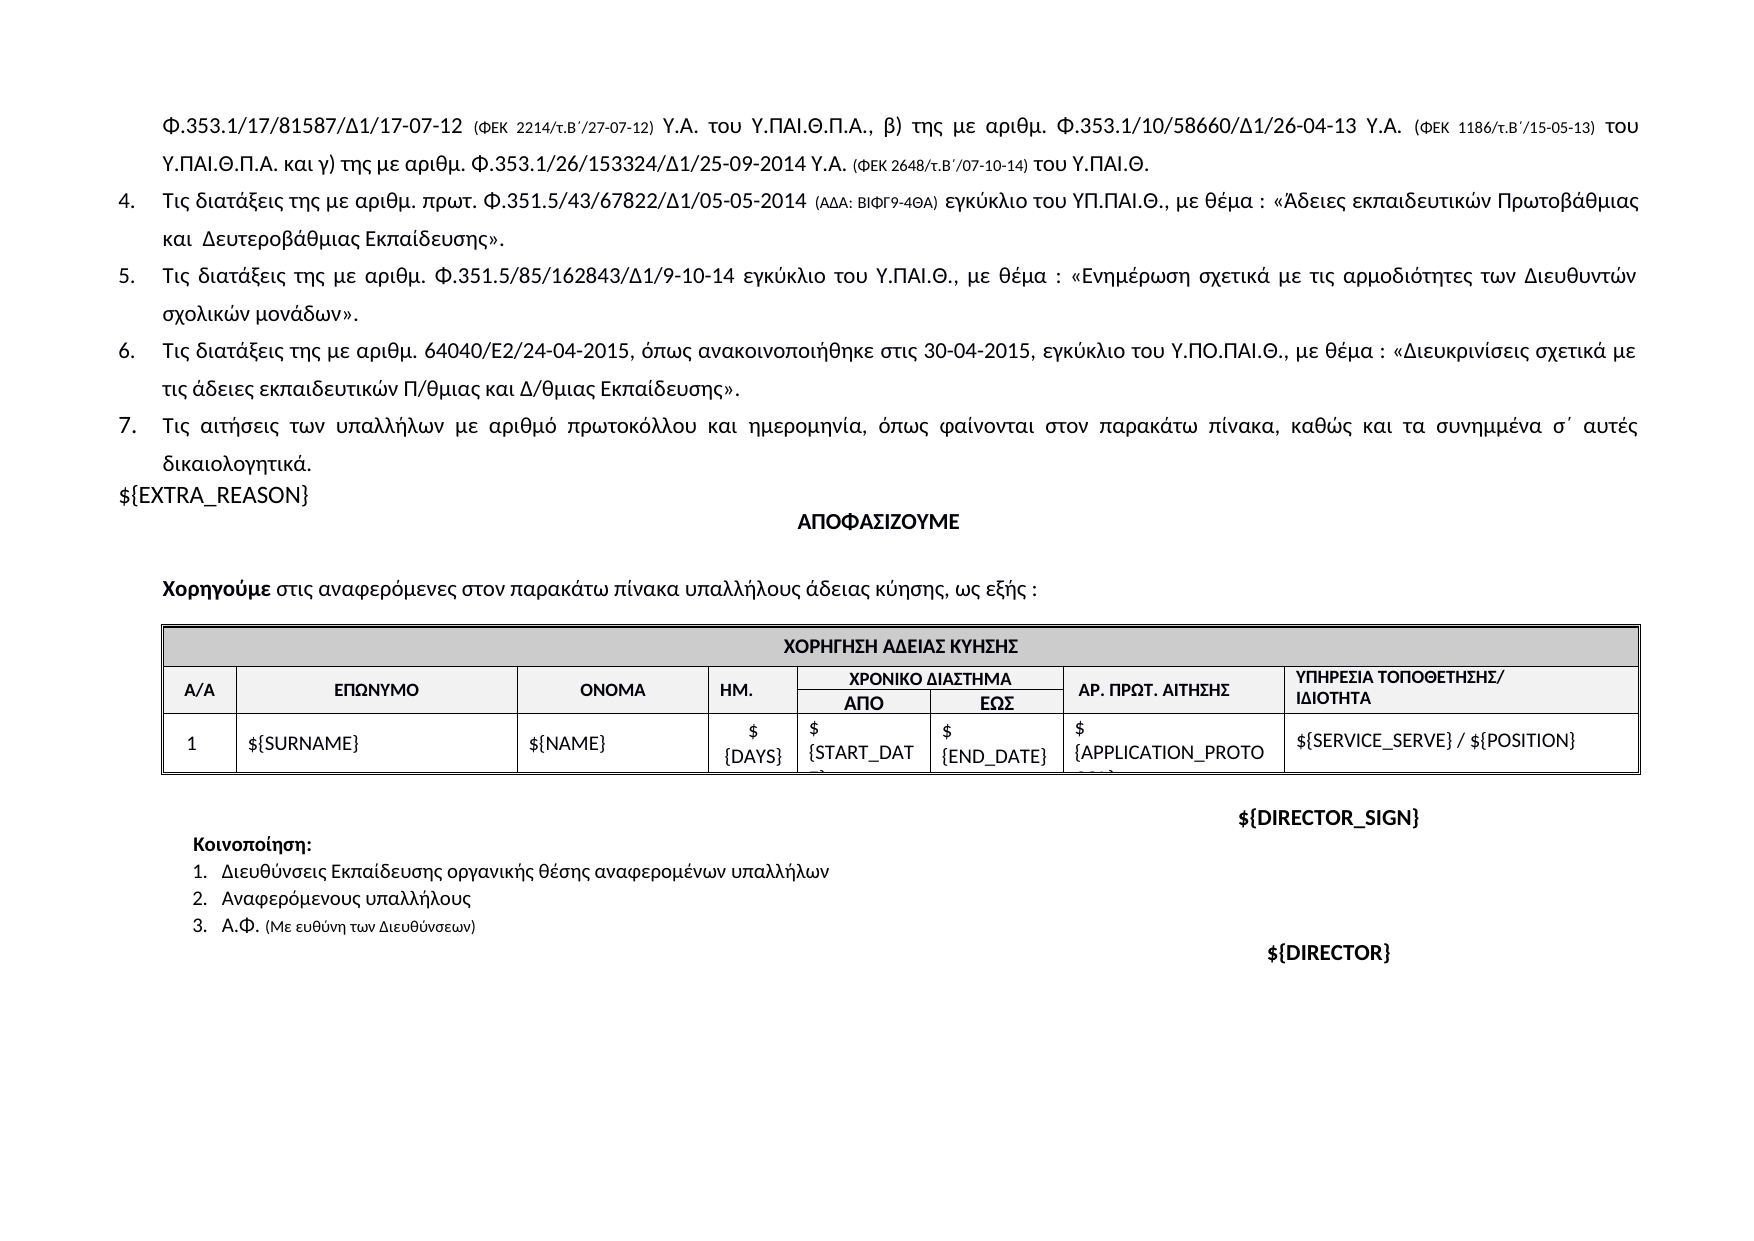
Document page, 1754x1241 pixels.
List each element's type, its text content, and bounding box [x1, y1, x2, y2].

list Α.Φ. (Με ευθύνη των Διευθύνσεων) [192, 911, 1639, 938]
table_cell ΧΡΟΝΙΚΟ ΔΙΑΣΤΗΜΑ [798, 667, 1063, 689]
table_cell ΕΠΩΝΥΜΟ [237, 667, 517, 713]
text ${DIRECTOR_SIGN} [943, 803, 1639, 831]
text ${EXTRA_REASON} [118, 478, 1639, 510]
table_cell ΑΠΟ [798, 690, 930, 713]
table_cell ${SURNAME} [237, 714, 517, 772]
table_cell ${NAME} [518, 714, 708, 772]
table_cell Α/Α [164, 667, 236, 713]
table_cell ΗΜ. [709, 667, 797, 713]
list Τις διατάξεις της με αριθμ. Φ.351.5/85/162843/Δ1/9-10-14 εγκύκλιο του Υ.ΠΑΙ.Θ., με θέμα : «Ενημέρωση σχετικά με τις αρμοδιότητες των Διευθυντών σχολικών μονάδων». [118, 253, 1639, 328]
table_cell [164, 714, 236, 772]
list Αναφερόμενους υπαλλήλους [192, 884, 1639, 911]
table_cell ${APPLICATION_PROTOCOL} [1064, 714, 1284, 772]
text Χορηγούμε στις αναφερόμενες στον παρακάτω πίνακα υπαλλήλους άδειας κύησης, ως εξής : [118, 566, 1639, 603]
list Τις αιτήσεις των υπαλλήλων με αριθμό πρωτοκόλλου και ημερομηνία, όπως φαίνονται στον παρακάτω πίνακα, καθώς και τα συνημμένα σ΄ αυτές δικαιολογητικά. [118, 403, 1639, 478]
text ΑΠΟΦΑΣΙΖΟΥΜΕ [118, 510, 1639, 535]
table_cell YΠΗΡEΣΙΑ ΤΟΠΟΘΕΤΗΣΗΣ/ ΙΔΙΟΤΗΤΑ [1285, 667, 1638, 713]
table_cell ${SERVICE_SERVE} / ${POSITION} [1285, 714, 1638, 772]
text ${DIRECTOR} [943, 938, 1639, 966]
list Τις διατάξεις της με αριθμ. πρωτ. Φ.351.5/43/67822/Δ1/05-05-2014 (ΑΔΑ: ΒΙΦΓ9-4ΘΑ) εγκύκλιο του ΥΠ.ΠΑΙ.Θ., με θέμα : «Άδειες εκπαιδευτικών Πρωτοβάθμιας και Δευτεροβάθμιας Εκπαίδευσης». [118, 178, 1639, 253]
table_cell ΟΝΟΜΑ [518, 667, 708, 713]
table_cell ΑΡ. ΠΡΩΤ. AITHΣΗΣ [1064, 667, 1284, 713]
table_cell ${DAYS} [709, 714, 797, 772]
list Διευθύνσεις Εκπαίδευσης οργανικής θέσης αναφερομένων υπαλλήλων [192, 857, 1639, 884]
table_header ΧΟΡΗΓΗΣΗ ΑΔΕΙΑΣ ΚΥΗΣΗΣ [164, 628, 1638, 666]
table_cell ${END_DATE} [931, 714, 1063, 772]
table_cell ΕΩΣ [931, 690, 1063, 713]
text Κοινοποίηση: [193, 831, 1639, 857]
table_cell ${START_DATE} [798, 714, 930, 772]
list Τις διατάξεις της με αριθμ. 64040/Ε2/24-04-2015, όπως ανακοινοποιήθηκε στις 30-04-2015, εγκύκλιο του Υ.ΠΟ.ΠΑΙ.Θ., με θέμα : «Διευκρινίσεις σχετικά με τις άδειες εκπαιδευτικών Π/θμιας και Δ/θμιας Εκπαίδευσης». [118, 328, 1639, 403]
